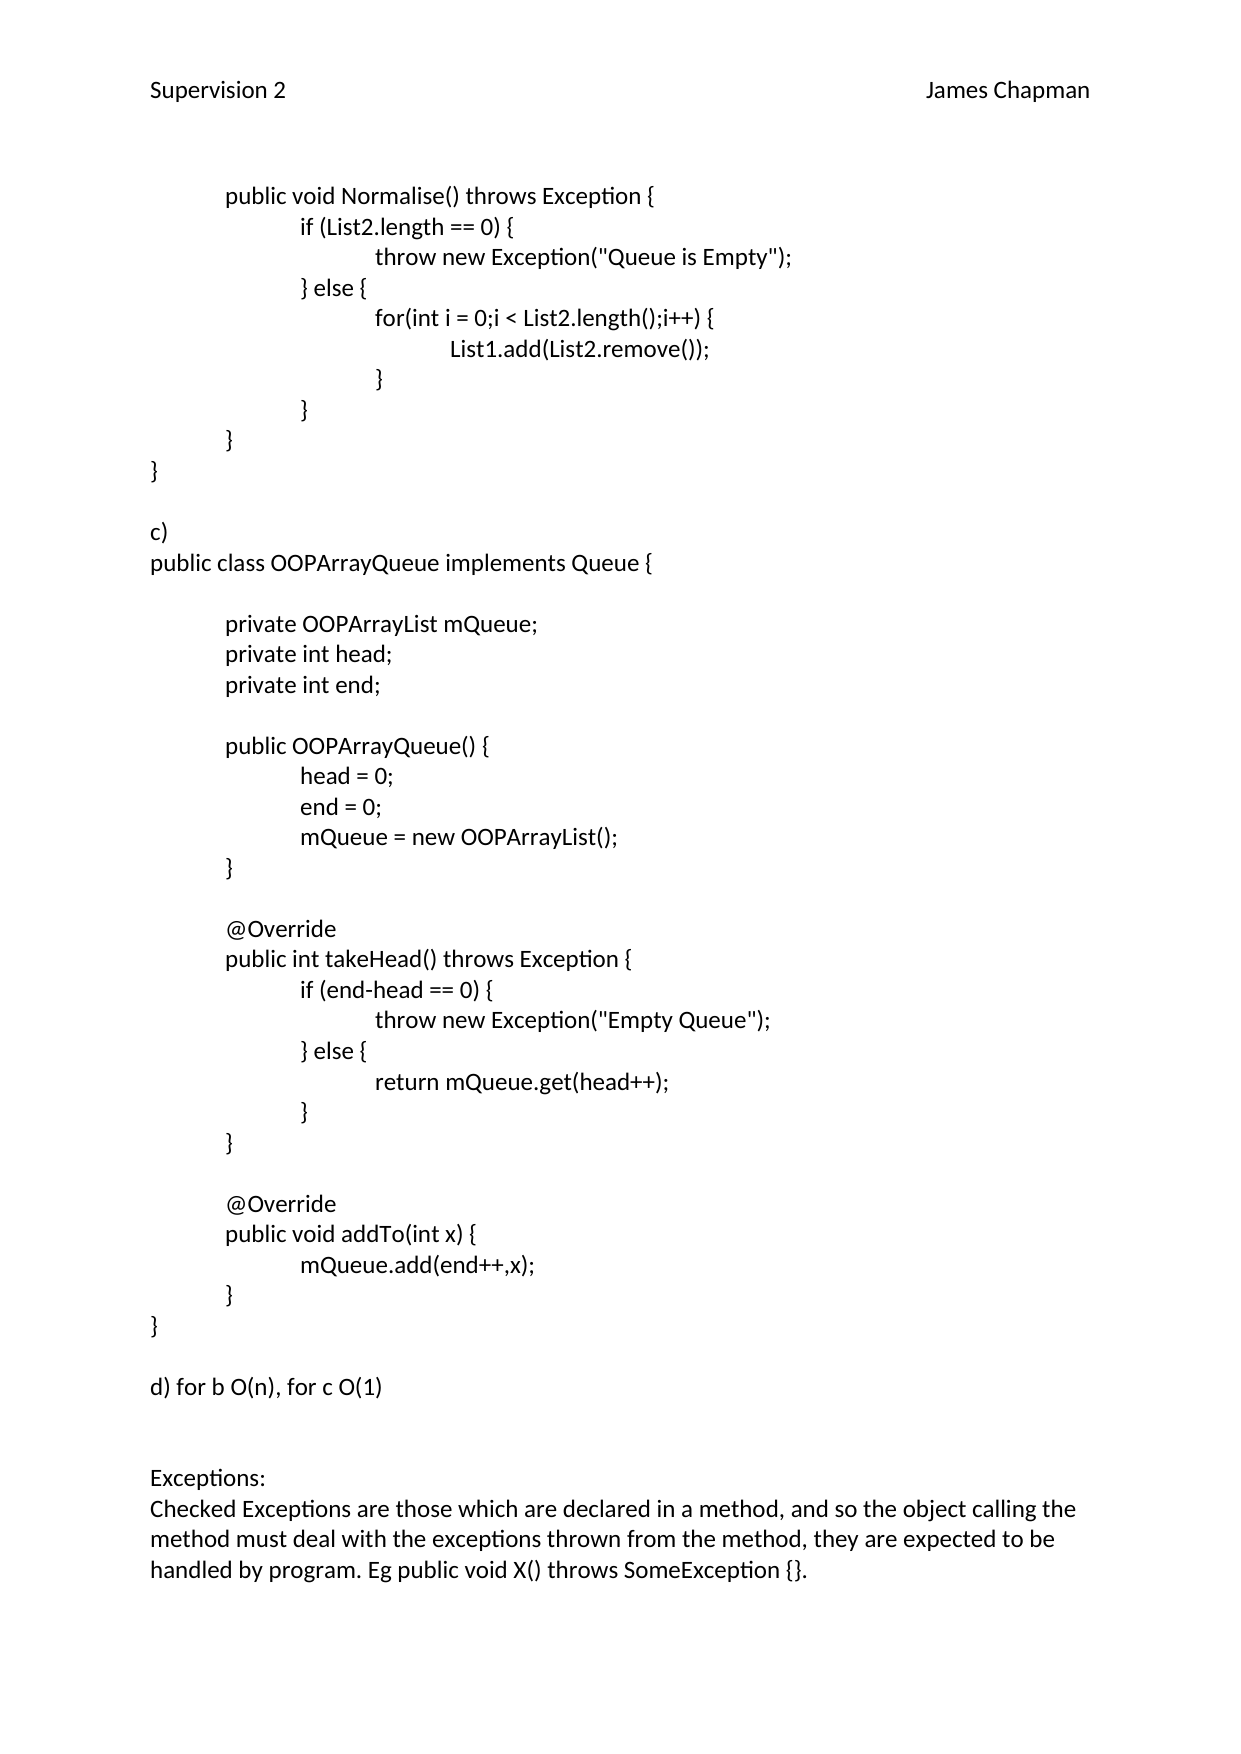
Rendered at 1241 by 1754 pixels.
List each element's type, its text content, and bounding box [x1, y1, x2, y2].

text c) [150, 516, 1090, 547]
text } [150, 425, 1090, 455]
text } [150, 1127, 1090, 1157]
text d) for b O(n), for c O(1) [150, 1371, 1090, 1401]
text public OOPArrayQueue() { [150, 730, 1090, 760]
text for(int i = 0;i < List2.length();i++) { [150, 303, 1090, 333]
text if (List2.length == 0) { [150, 211, 1090, 242]
text public int takeHead() throws Exception { [150, 943, 1090, 974]
text public void Normalise() throws Exception { [150, 181, 1090, 211]
text mQueue.add(end++,x); [150, 1249, 1090, 1279]
text } [150, 455, 1090, 486]
text return mQueue.get(head++); [150, 1066, 1090, 1096]
text @Override [150, 913, 1090, 943]
text Checked Exceptions are those which are declared in a method, and so the object calling the method must deal with the exceptions thrown from the method, they are expected to be handled by program. Eg public void X() throws SomeException {}. [150, 1493, 1090, 1584]
text public void addTo(int x) { [150, 1218, 1090, 1249]
text if (end-head == 0) { [150, 974, 1090, 1004]
text end = 0; [150, 791, 1090, 821]
text mQueue = new OOPArrayList(); [150, 821, 1090, 852]
text } [150, 394, 1090, 425]
text } [150, 364, 1090, 394]
text public class OOPArrayQueue implements Queue { [150, 547, 1090, 577]
text private int head; [150, 638, 1090, 669]
text @Override [150, 1188, 1090, 1218]
text } [150, 1310, 1090, 1340]
text } [150, 852, 1090, 882]
text } else { [150, 1035, 1090, 1066]
text throw new Exception("Queue is Empty"); [150, 242, 1090, 272]
text private int end; [150, 669, 1090, 699]
text head = 0; [150, 760, 1090, 791]
text List1.add(List2.remove()); [150, 333, 1090, 364]
text private OOPArrayList mQueue; [150, 608, 1090, 638]
text } else { [150, 272, 1090, 303]
text } [150, 1279, 1090, 1310]
text throw new Exception("Empty Queue"); [150, 1004, 1090, 1035]
text Exceptions: [150, 1462, 1090, 1493]
text } [150, 1096, 1090, 1127]
